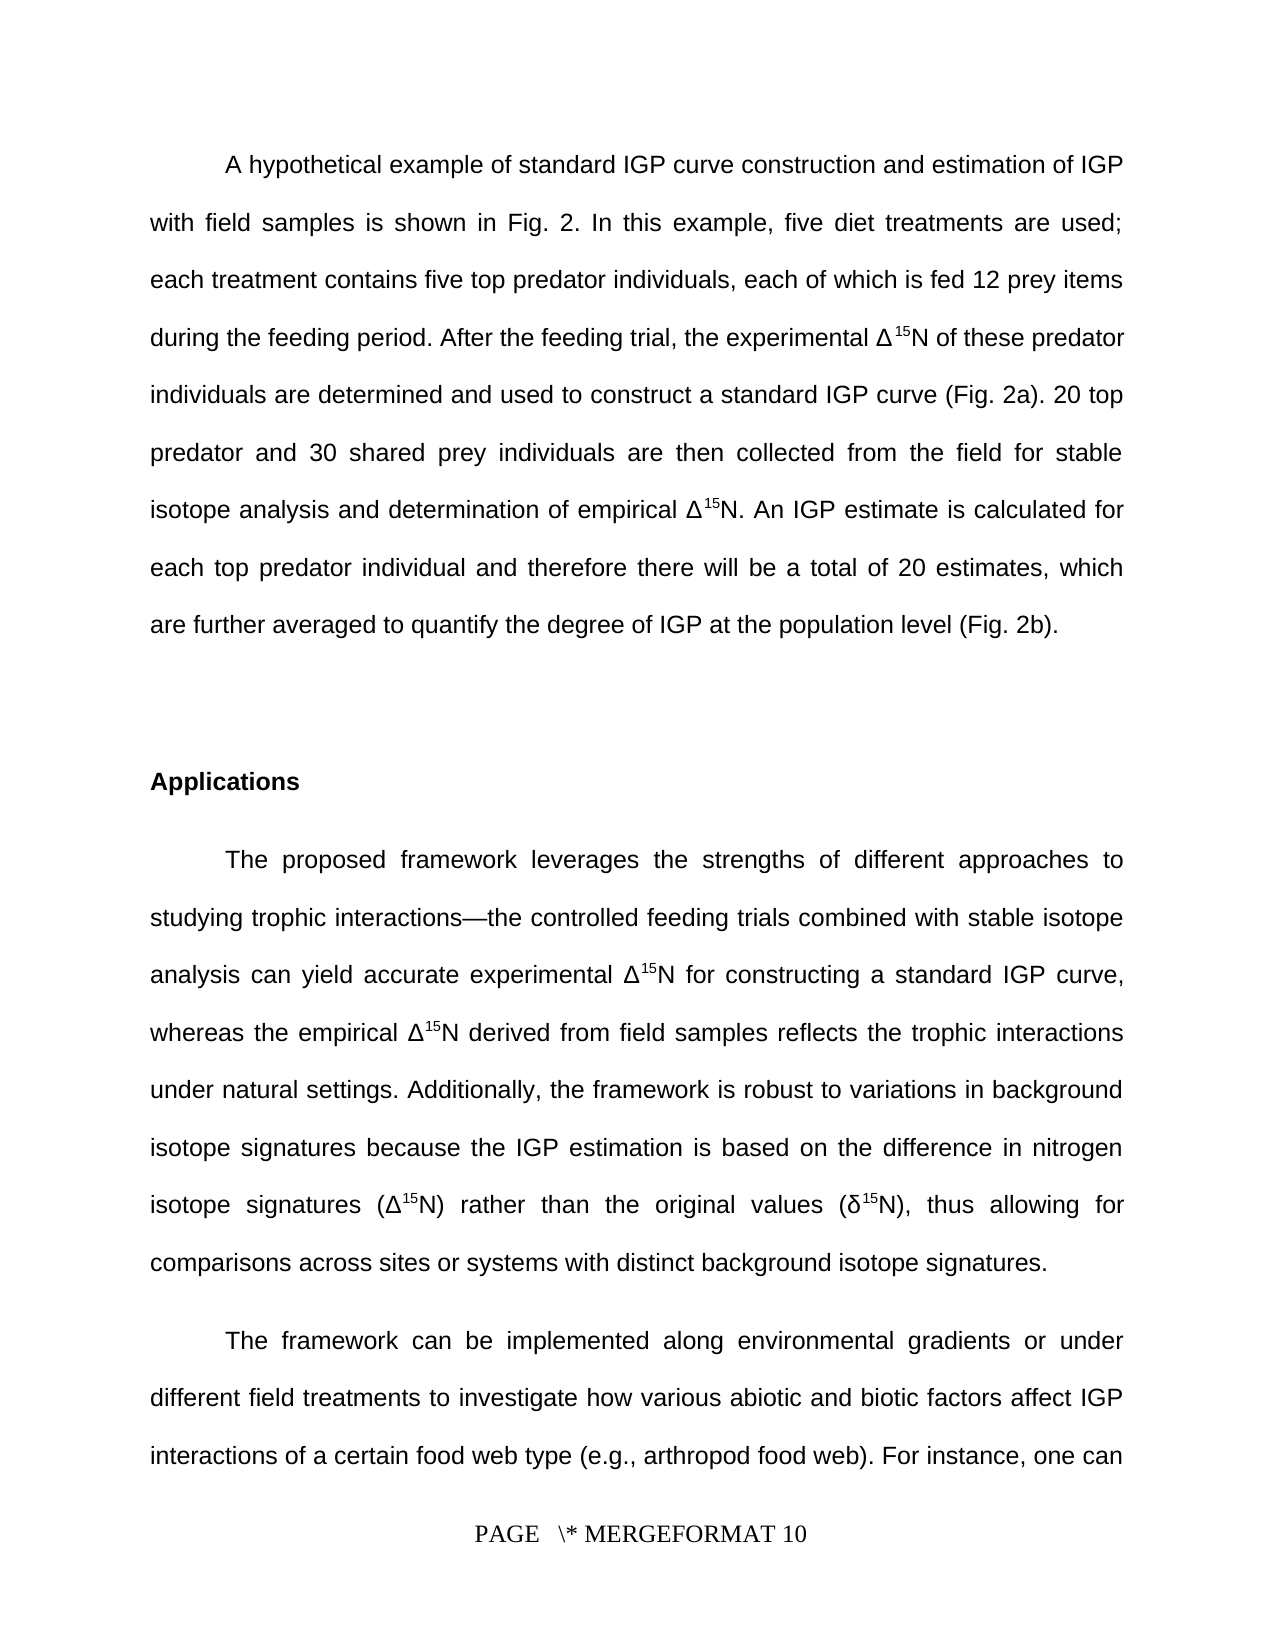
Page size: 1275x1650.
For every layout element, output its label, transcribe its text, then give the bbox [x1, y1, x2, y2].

text Applications [150, 767, 1125, 795]
text A hypothetical example of standard IGP curve construction and estimation of IGP with field samples is shown in Fig. 2. In this example, five diet treatments are used; each treatment contains five top predator individuals, each of which is fed 12 prey items during the feeding period. After the feeding trial, the experimental Δ15N of these predator individuals are determined and used to construct a standard IGP curve (Fig. 2a). 20 top predator and 30 shared prey individuals are then collected from the field for stable isotope analysis and determination of empirical Δ15N. An IGP estimate is calculated for each top predator individual and therefore there will be a total of 20 estimates, which are further averaged to quantify the degree of IGP at the population level (Fig. 2b). [150, 150, 1125, 639]
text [150, 1326, 1125, 1469]
text The proposed framework leverages the strengths of different approaches to studying trophic interactions—the controlled feeding trials combined with stable isotope analysis can yield accurate experimental Δ15N for constructing a standard IGP curve, whereas the empirical Δ15N derived from field samples reflects the trophic interactions under natural settings. Additionally, the framework is robust to variations in background isotope signatures because the IGP estimation is based on the difference in nitrogen isotope signatures (Δ15N) rather than the original values (δ15N), thus allowing for comparisons across sites or systems with distinct background isotope signatures. [150, 845, 1125, 1276]
